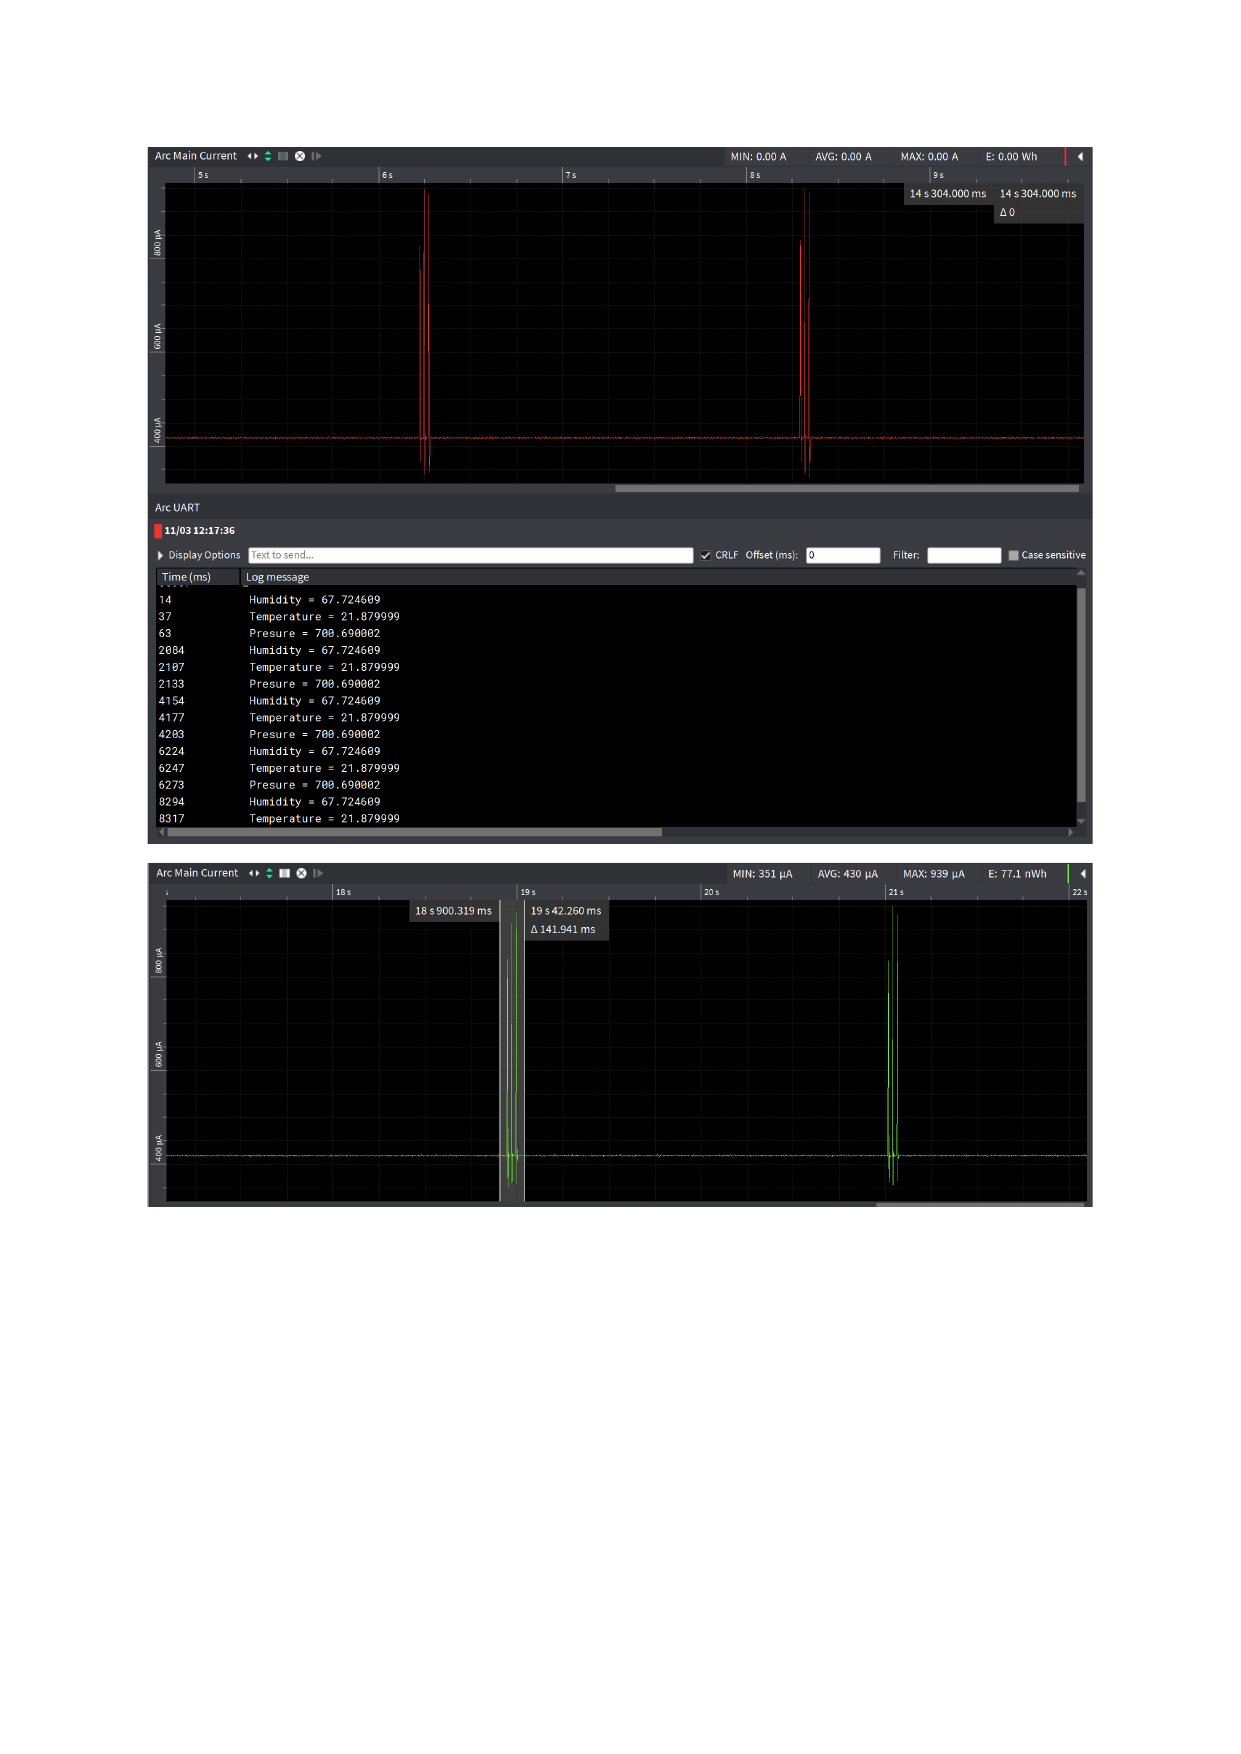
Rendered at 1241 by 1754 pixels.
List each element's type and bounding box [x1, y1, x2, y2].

picture [147, 862, 1093, 1207]
picture [147, 147, 1093, 844]
